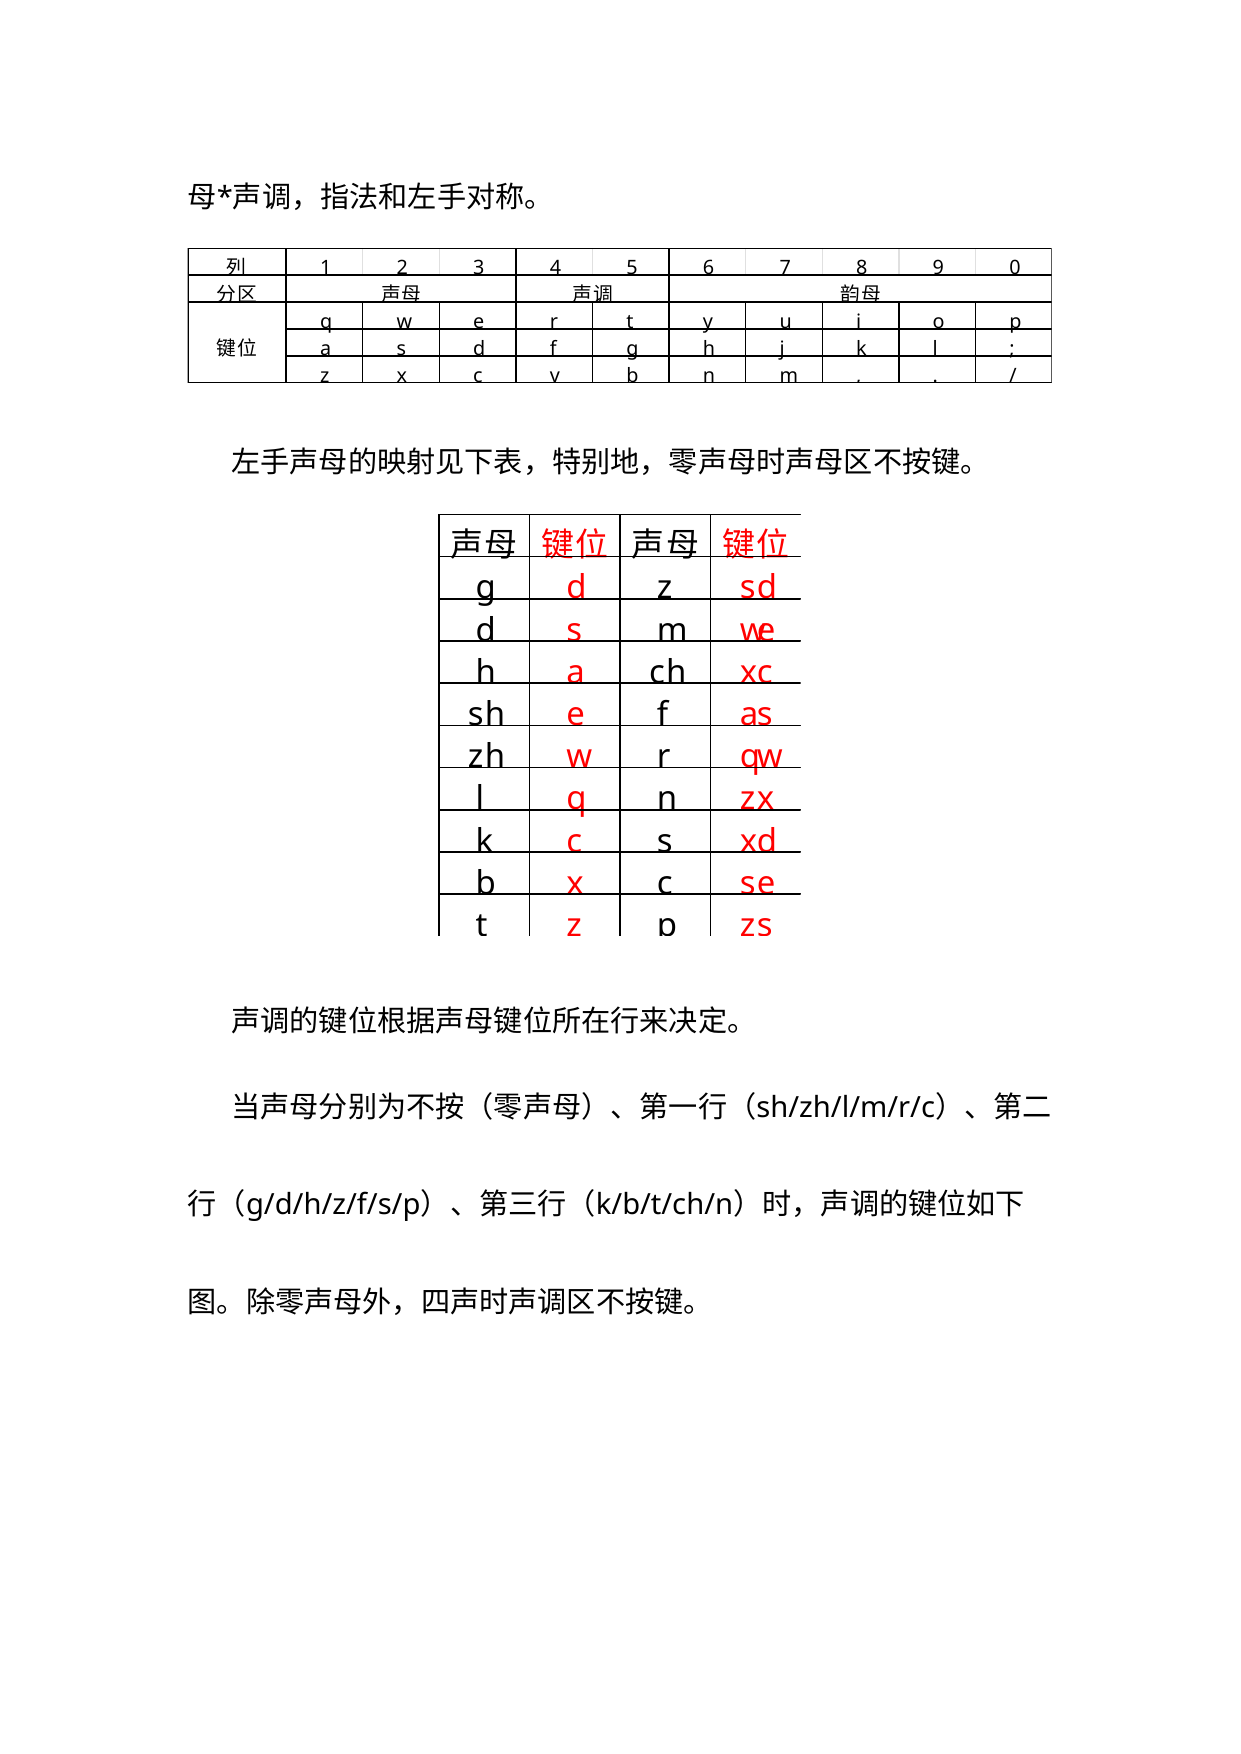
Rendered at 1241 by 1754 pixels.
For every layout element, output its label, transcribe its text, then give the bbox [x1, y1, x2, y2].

text 声调的键位根据声母键位所在行来决定。 [187, 986, 1053, 1051]
text 当声母分别为不按（零声母）、第一行（sh/zh/l/m/r/c）、第二行（g/d/h/z/f/s/p）、第三行（k/b/t/ch/n）时，声调的键位如下图。除零声母外，四声时声调区不按键。 [187, 1072, 1053, 1332]
text 左手声母的映射见下表，特别地，零声母时声母区不按键。 [187, 428, 1053, 493]
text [187, 162, 1053, 227]
